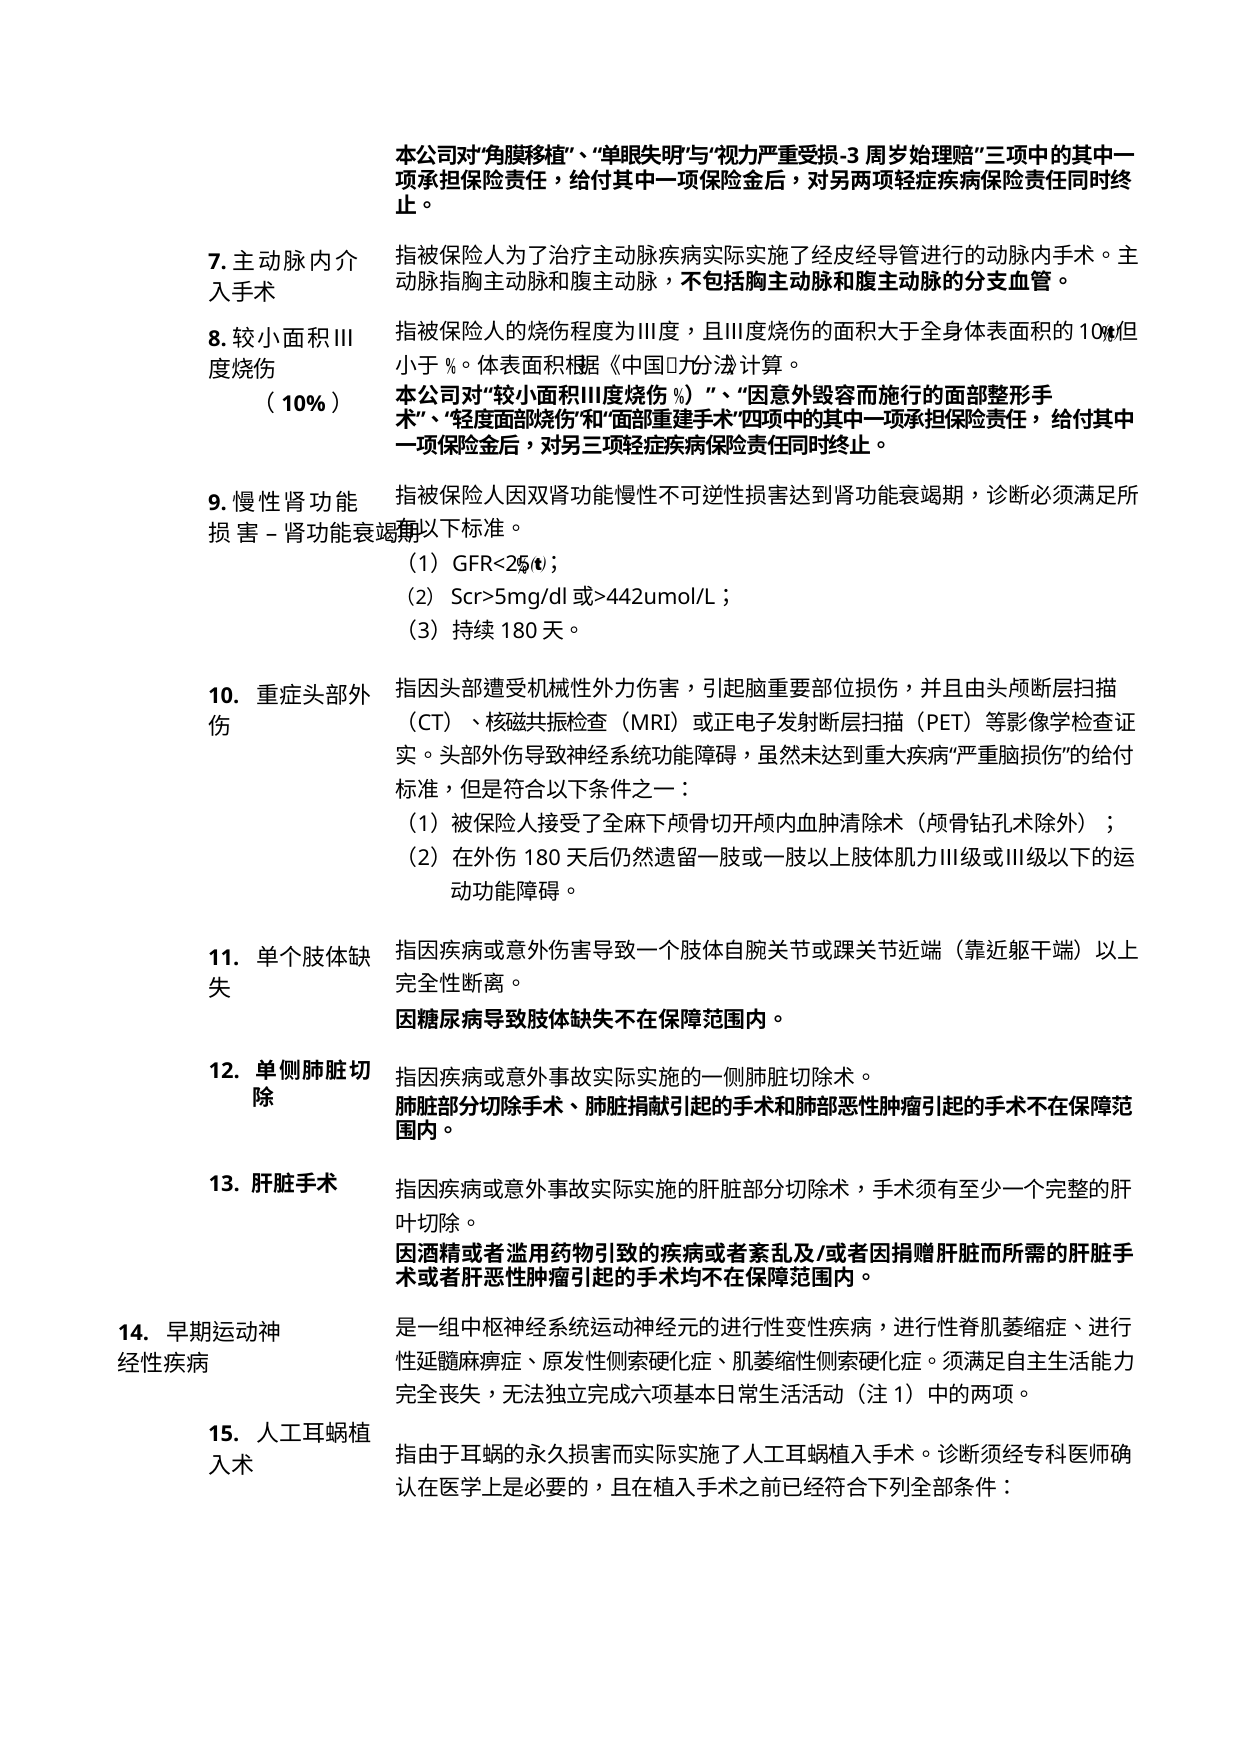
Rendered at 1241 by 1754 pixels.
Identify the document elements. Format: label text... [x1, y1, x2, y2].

text 本公司对“角膜移植”、“单眼失明”与“视力严重受损-3 周岁始理赔”三项中的其中一项承担保险责任，给付其中一项保险金后，对另两项轻症疾病保险责任同时终止。 [396, 144, 1135, 220]
subtitle 肺脏部分切除手术、肺脏捐献引起的手术和肺部恶性肿瘤引起的手术不在保障范围内。 [395, 1094, 1135, 1145]
text （3）持续180天。 [396, 615, 1157, 645]
picture [673, 387, 684, 404]
text 13. 肝脏手术 [129, 1169, 340, 1201]
picture [445, 357, 456, 374]
text 指被保险人因双肾功能慢性不可逆性损害达到肾功能衰竭期，诊断必须满足所有以下标准。 [396, 479, 1141, 543]
text （2）在外伤 180 天后仍然遗留一肢或一肢以上肢体肌力Ⅲ级或Ⅲ级以下的运动功能障碍。 [396, 842, 1141, 905]
subtitle 本公司对“较小面积Ⅲ度烧伤 ）”、“因意外毁容而施行的面部整形手 术”、“轻度面部烧伤”和“面部重建手术”四项中的其中一项承担保险责任， 给付其中一项保险金后，对另三项轻症疾病保险责任同时终止。 [396, 383, 1146, 459]
text 12. 单侧肺脏切除 [129, 1059, 376, 1112]
text 指因疾病或意外事故实际实施的肝脏部分切除术，手术须有至少一个完整的肝叶切除。 [395, 1174, 1135, 1237]
text 指被保险人为了治疗主动脉疾病实际实施了经皮经导管进行的动脉内手术。主动脉指胸主动脉和腹主动脉，不包括胸主动脉和腹主动脉的分支血管。 [396, 241, 1141, 296]
subtitle 因酒精或者滥用药物引致的疾病或者紊乱及/或者因捐赠肝脏而所需的肝脏手术或者肝恶性肿瘤引起的手术均不在保障范围内。 [395, 1241, 1135, 1292]
text 指因头部遭受机械性外力伤害，引起脑重要部位损伤，并且由头颅断层扫描 [396, 673, 1157, 703]
text （1）被保险人接受了全麻下颅骨切开颅内血肿清除术（颅骨钻孔术除外）； [396, 808, 1157, 838]
text （1）GFR<25； [396, 548, 1157, 577]
subtitle 因糖尿病导致肢体缺失不在保障范围内。 [396, 1002, 1157, 1034]
text （CT）、核磁共振检查（MRI）或正电子发射断层扫描（PET）等影像学检查证实。头部外伤导致神经系统功能障碍，虽然未达到重大疾病“严重脑损伤”的给付标准，但是符合以下条件之一： [396, 707, 1146, 804]
text 是一组中枢神经系统运动神经元的进行性变性疾病，进行性脊肌萎缩症、进行性延髓麻痹症、原发性侧索硬化症、肌萎缩性侧索硬化症。须满足自主生活能力完全丧失，无法独立完成六项基本日常生活活动（注 1）中的两项。 [395, 1312, 1135, 1409]
text 指因疾病或意外伤害导致一个肢体自腕关节或踝关节近端（靠近躯干端）以上完全性断离。 [396, 935, 1141, 998]
text 指被保险人的烧伤程度为Ⅲ度，且Ⅲ度烧伤的面积大于全身体表面积的10但小于 。体表面积根据《中国新九分法》计算。 [396, 316, 1135, 379]
text 指由于耳蜗的永久损害而实际实施了人工耳蜗植入手术。诊断须经专科医师确认在医学上是必要的，且在植入手术之前已经符合下列全部条件： [395, 1438, 1135, 1502]
text 指因疾病或意外事故实际实施的一侧肺脏切除术。 [395, 1063, 1157, 1091]
list Scr>5mg/dl或>442umol/L； [396, 581, 1157, 611]
